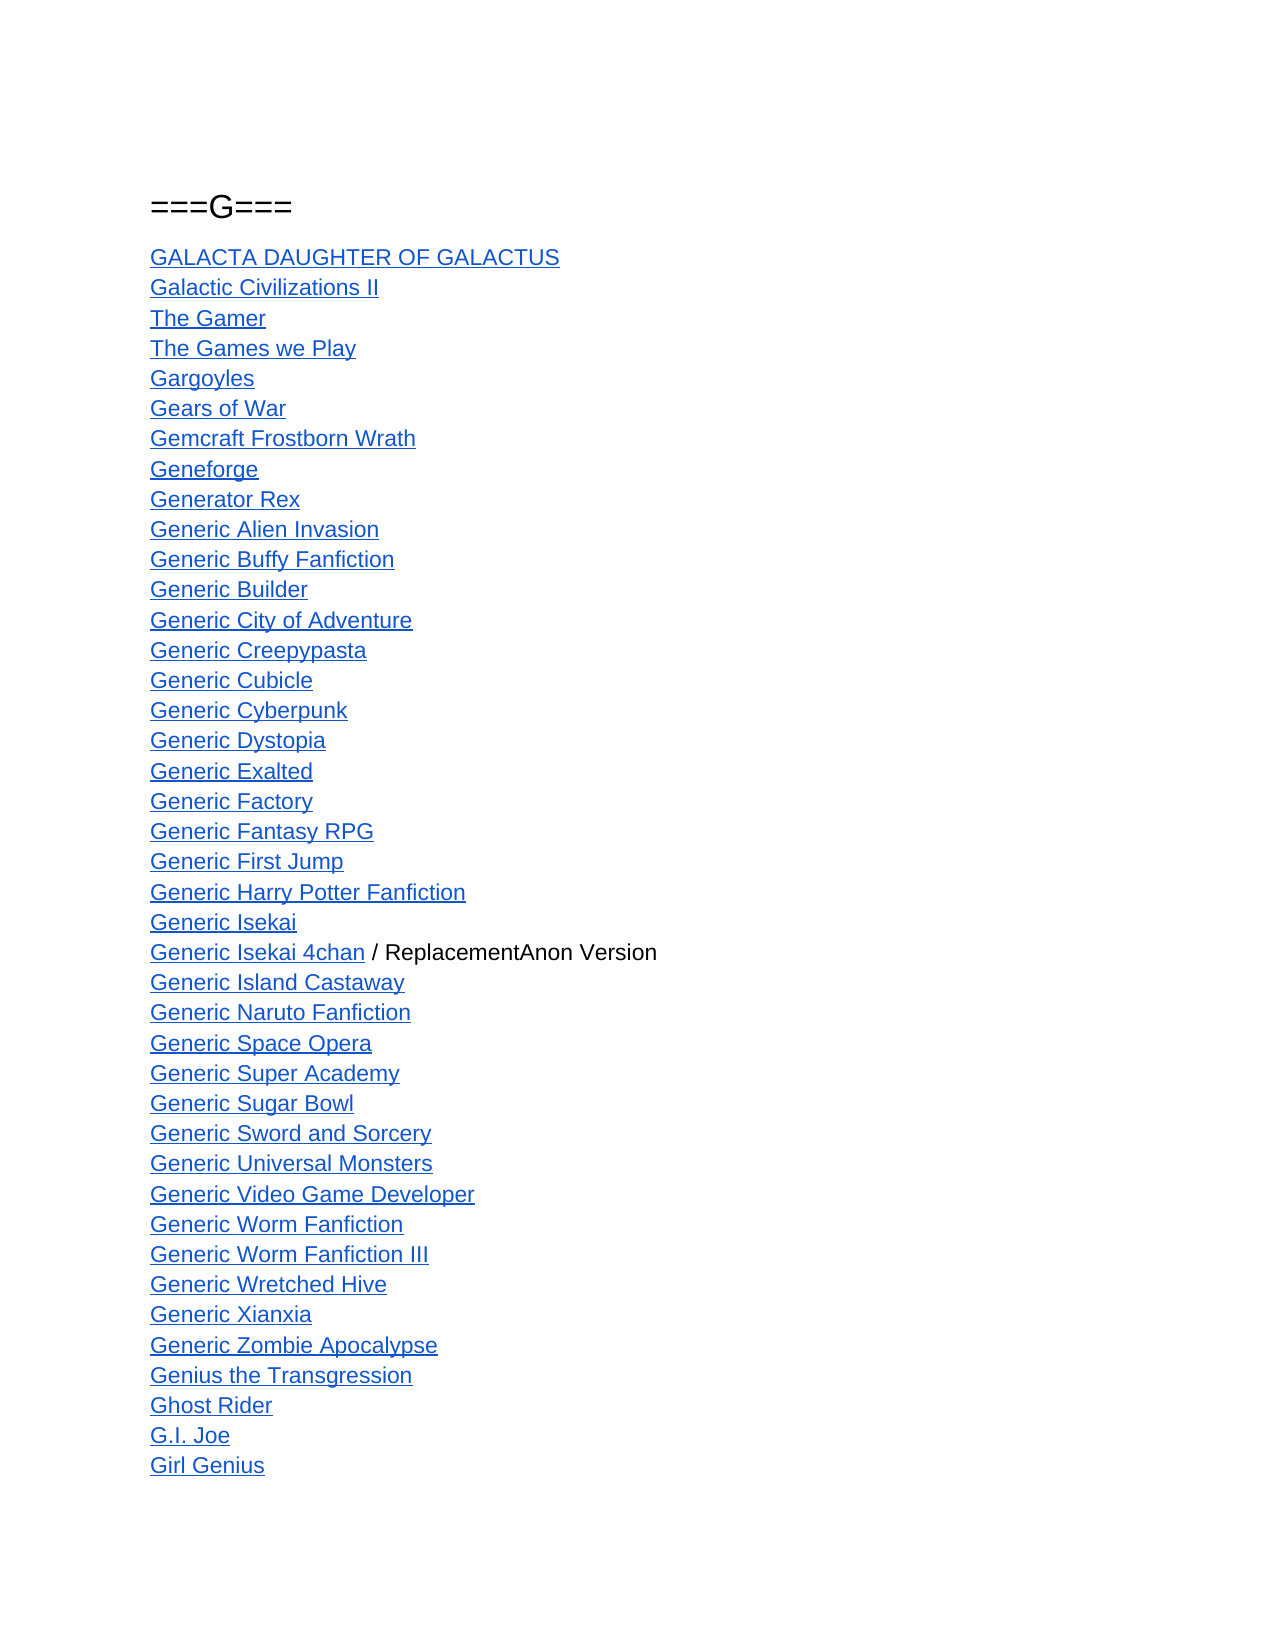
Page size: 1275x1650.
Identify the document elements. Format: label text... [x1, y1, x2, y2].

text Generic Zombie Apocalypse [150, 1332, 1125, 1358]
text Generic Builder [150, 576, 1125, 603]
text Gemcraft Frostborn Wrath [150, 425, 1125, 452]
text Generic Dystopia [150, 727, 1125, 754]
text Generic Alien Invasion [150, 516, 1125, 542]
text Generic Harry Potter Fanfiction [150, 878, 1125, 905]
text The Gamer [150, 304, 1125, 331]
text Generic Xianxia [150, 1301, 1125, 1328]
text Ghost Rider [150, 1392, 1125, 1418]
text Girl Genius [150, 1452, 1125, 1479]
text Galactic Civilizations II [150, 274, 1125, 301]
text Generic Fantasy RPG [150, 818, 1125, 844]
text Generic Wretched Hive [150, 1271, 1125, 1298]
text G.I. Joe [150, 1422, 1125, 1449]
text Generic Universal Monsters [150, 1150, 1125, 1177]
text Genius the Transgression [150, 1362, 1125, 1388]
text Generic Sugar Bowl [150, 1090, 1125, 1116]
text The Games we Play [150, 335, 1125, 361]
text Generic Creepypasta [150, 637, 1125, 663]
text Generic Sword and Sorcery [150, 1120, 1125, 1147]
text Generic Factory [150, 788, 1125, 814]
text Gears of War [150, 395, 1125, 422]
text Generic Cyberpunk [150, 697, 1125, 724]
text Generic Worm Fanfiction III [150, 1241, 1125, 1267]
text Generic First Jump [150, 848, 1125, 875]
text GALACTA DAUGHTER OF GALACTUS [150, 244, 1125, 271]
text Generic Space Opera [150, 1029, 1125, 1056]
text Generator Rex [150, 486, 1125, 512]
text Generic Worm Fanfiction [150, 1211, 1125, 1237]
text Gargoyles [150, 365, 1125, 391]
subtitle ===G=== [150, 187, 1125, 226]
text Generic Isekai 4chan / ReplacementAnon Version [150, 939, 1125, 965]
text Generic Buffy Fanfiction [150, 546, 1125, 573]
text Generic Island Castaway [150, 969, 1125, 996]
text Generic Exalted [150, 758, 1125, 784]
text Generic Isekai [150, 909, 1125, 935]
text Generic Super Academy [150, 1060, 1125, 1086]
text Geneforge [150, 456, 1125, 482]
text Generic Cubicle [150, 667, 1125, 693]
text Generic Video Game Developer [150, 1181, 1125, 1207]
text Generic City of Adventure [150, 607, 1125, 633]
text Generic Naruto Fanfiction [150, 999, 1125, 1026]
